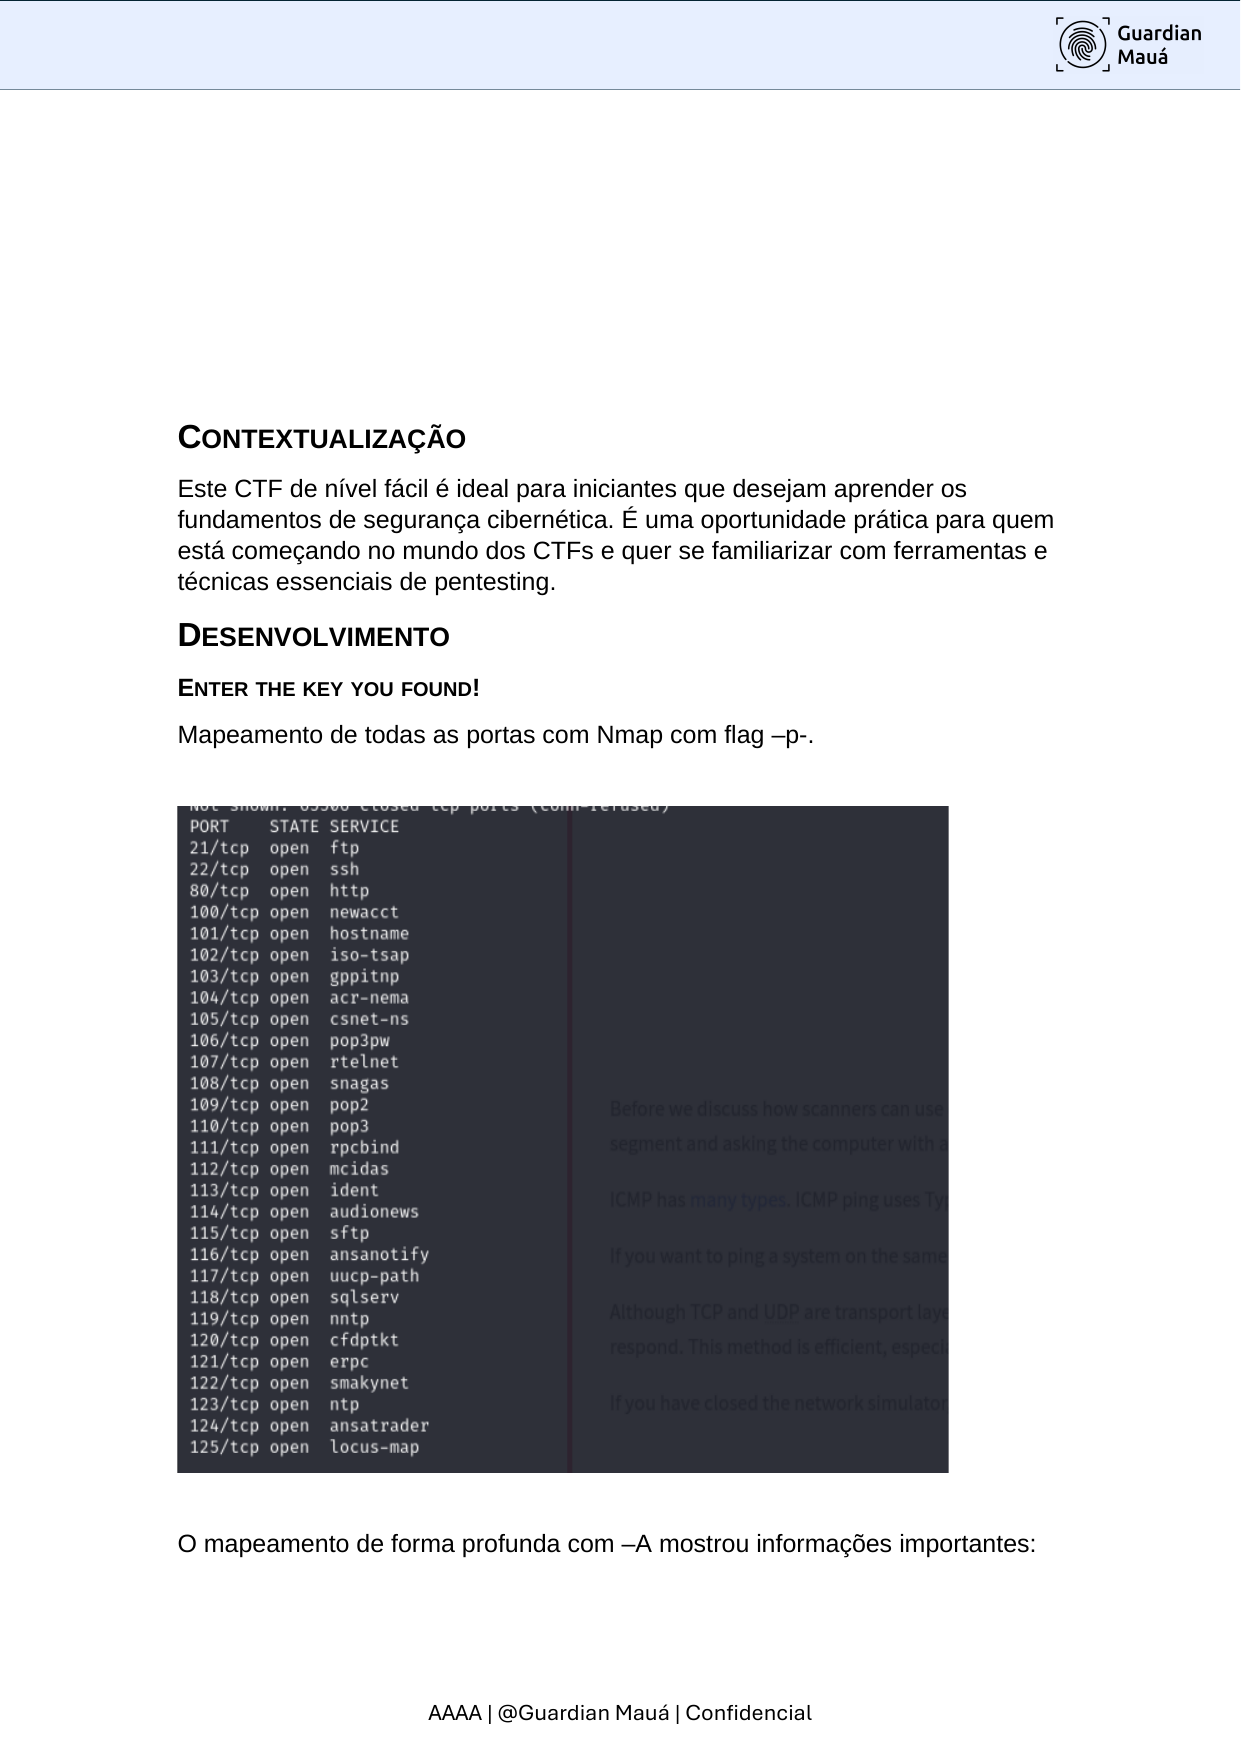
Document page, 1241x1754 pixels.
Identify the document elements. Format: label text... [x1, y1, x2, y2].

picture [0, 2, 1241, 90]
picture [177, 806, 949, 1473]
text Desenvolvimento [177, 615, 1063, 653]
text Enter the key you found! [177, 673, 1063, 701]
text O mapeamento de forma profunda com –A mostrou informações importantes: [177, 1529, 1063, 1558]
text Mapeamento de todas as portas com Nmap com flag –p-. [177, 720, 1063, 749]
text Este CTF de nível fácil é ideal para iniciantes que desejam aprender os fundamentos de segurança cibernética. É uma oportunidade prática para quem está começando no mundo dos CTFs e quer se familiarizar com ferramentas e técnicas essenciais de pentesting. [177, 474, 1063, 596]
text Contextualização [177, 417, 1063, 455]
